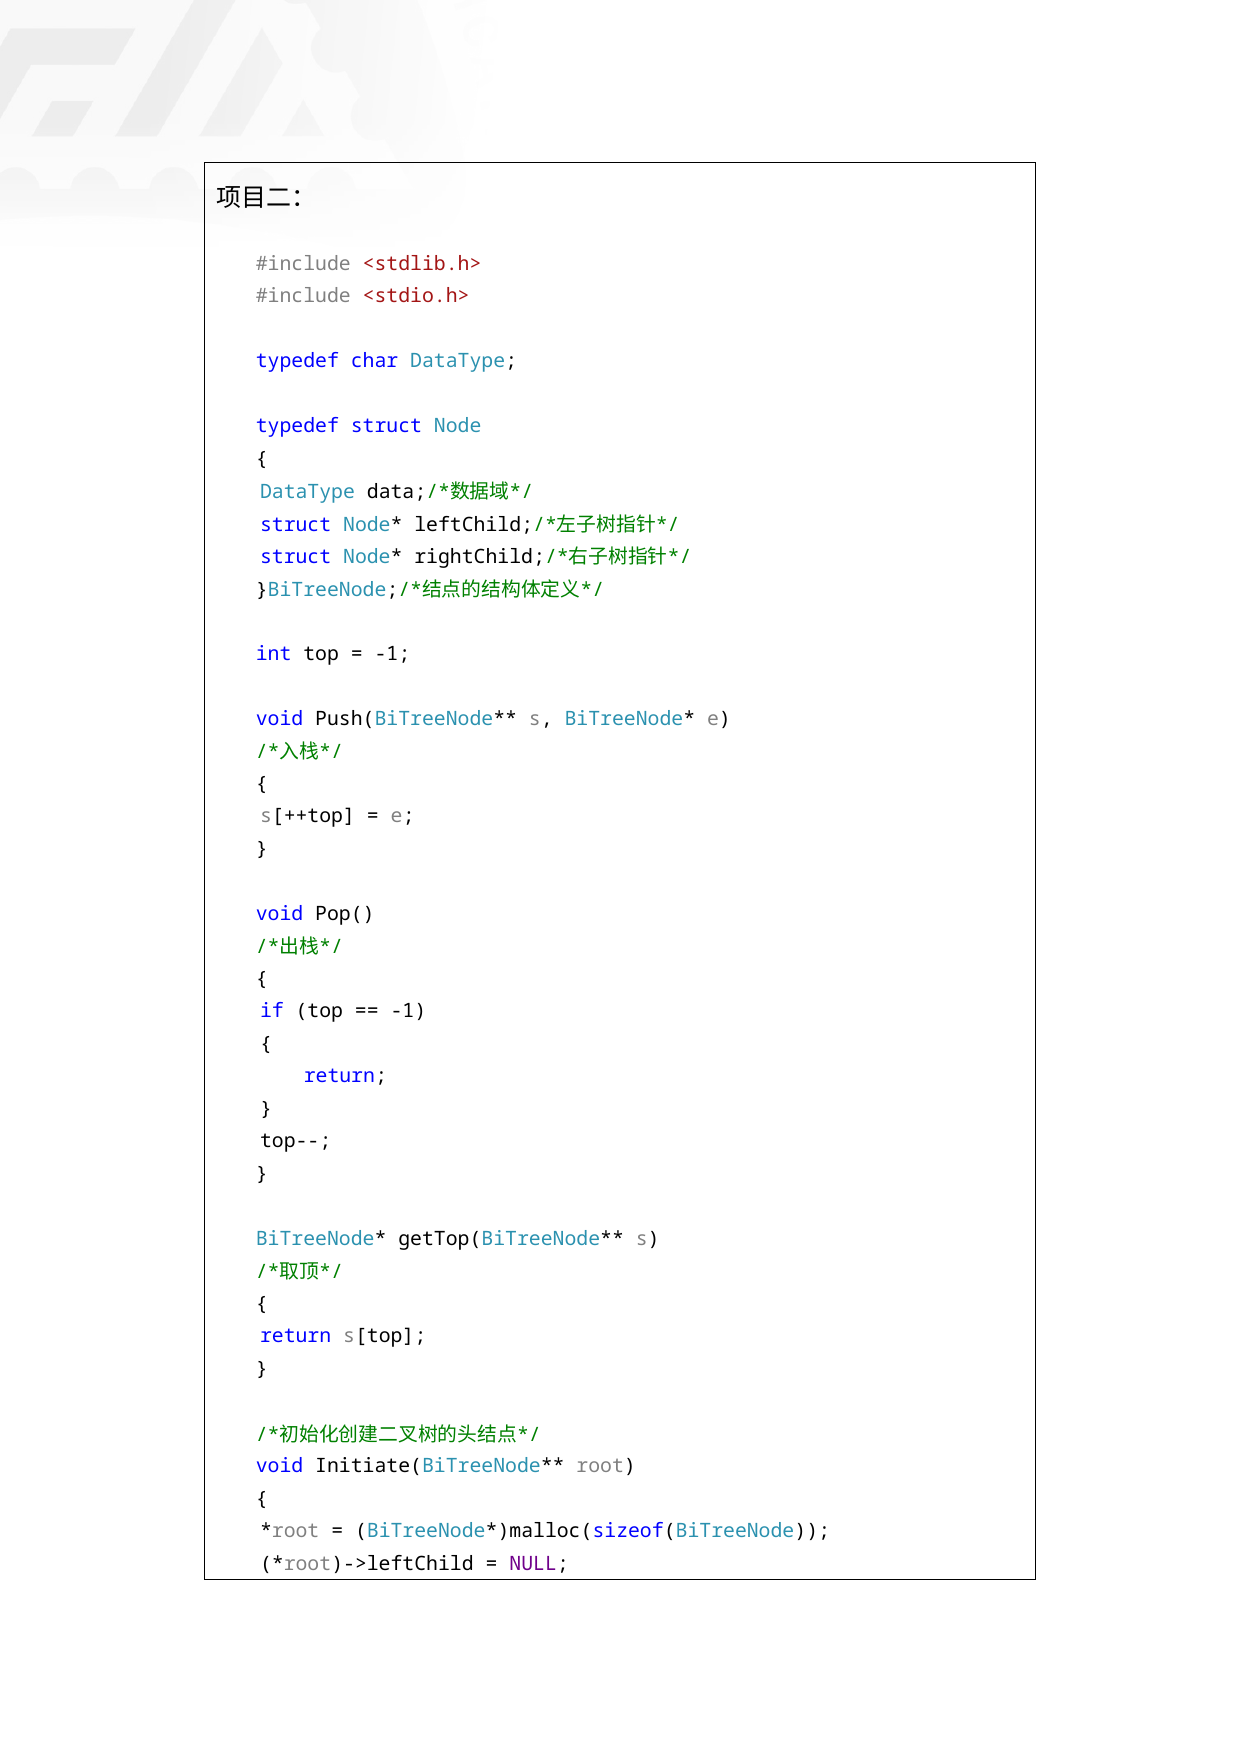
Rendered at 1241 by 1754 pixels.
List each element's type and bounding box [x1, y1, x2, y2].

picture [0, 0, 581, 247]
table_cell [205, 163, 1035, 1579]
